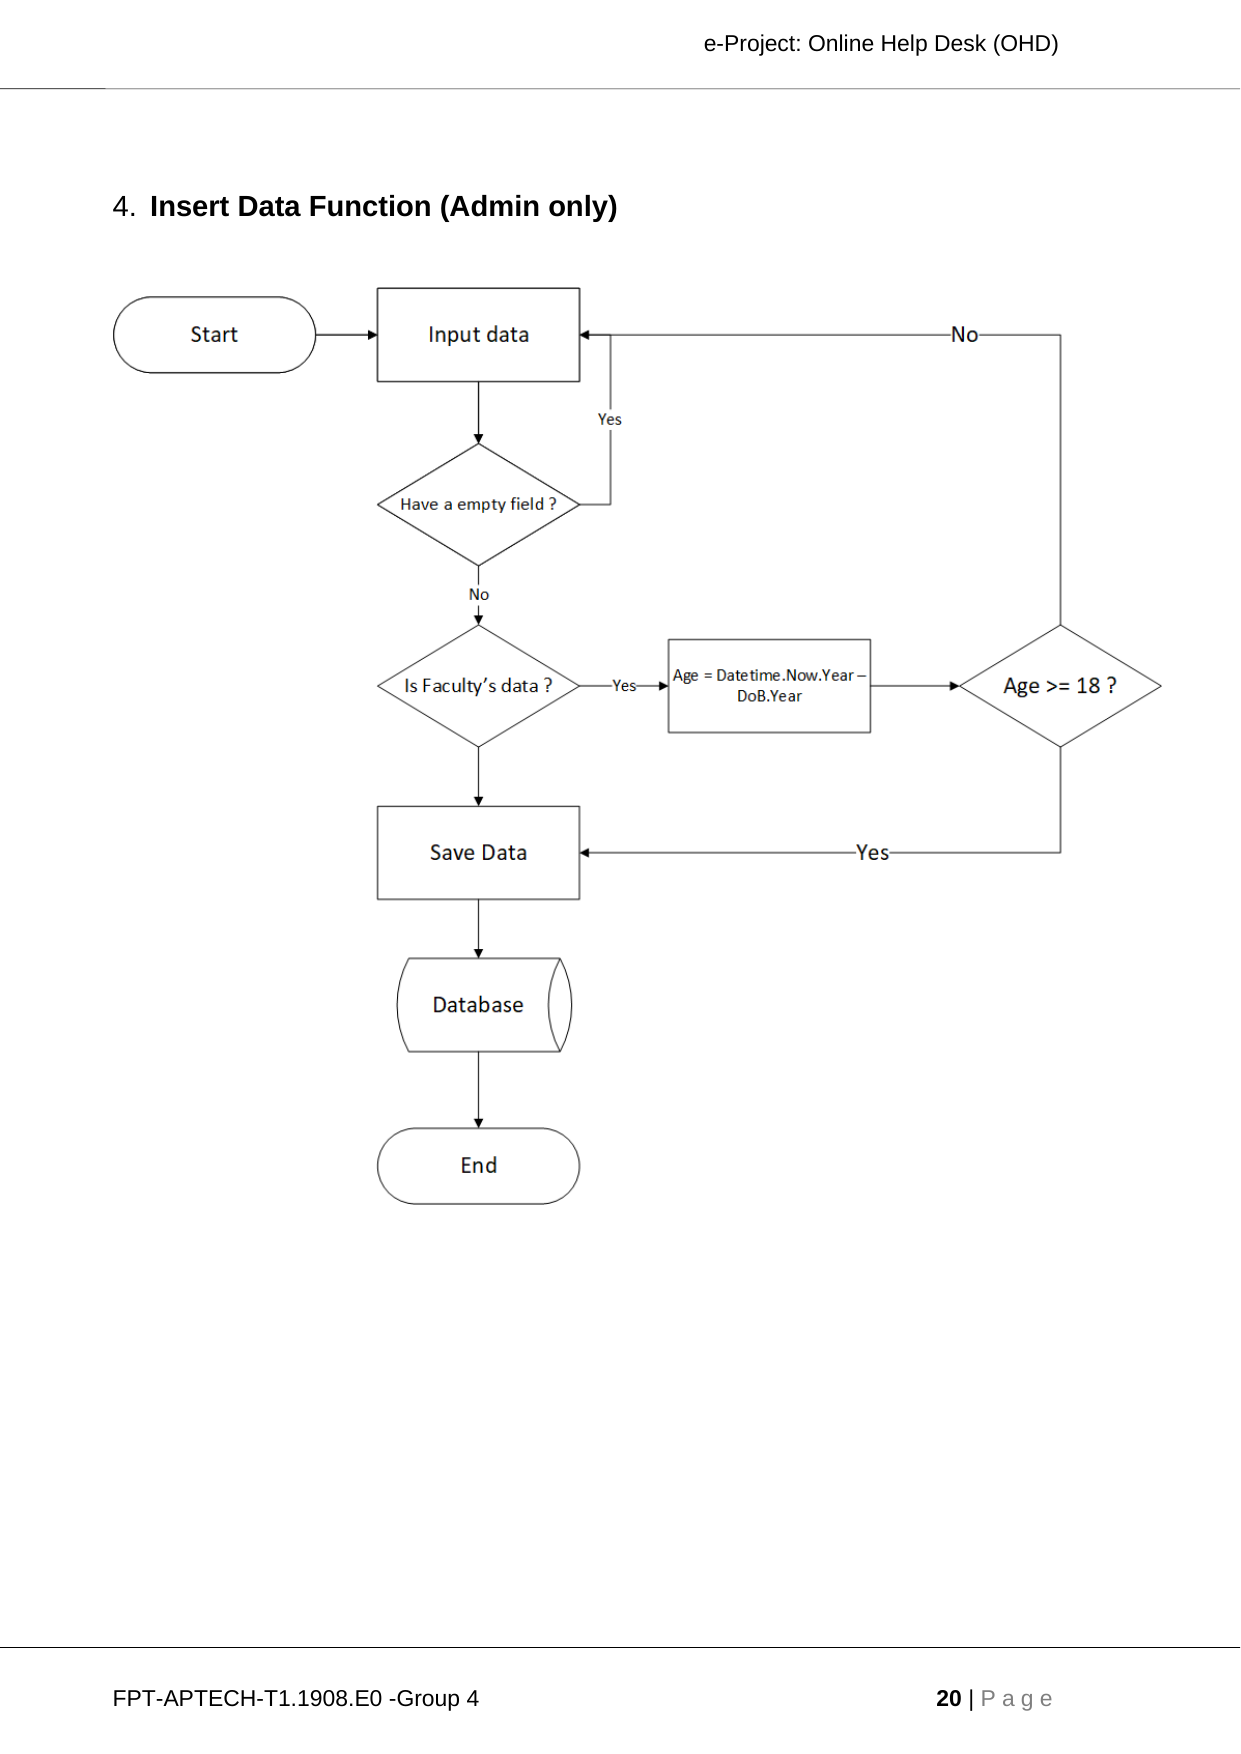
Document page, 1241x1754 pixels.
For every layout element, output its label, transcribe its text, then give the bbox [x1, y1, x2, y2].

picture [112, 287, 1163, 1205]
subtitle Insert Data Function (Admin only) [112, 189, 1162, 222]
